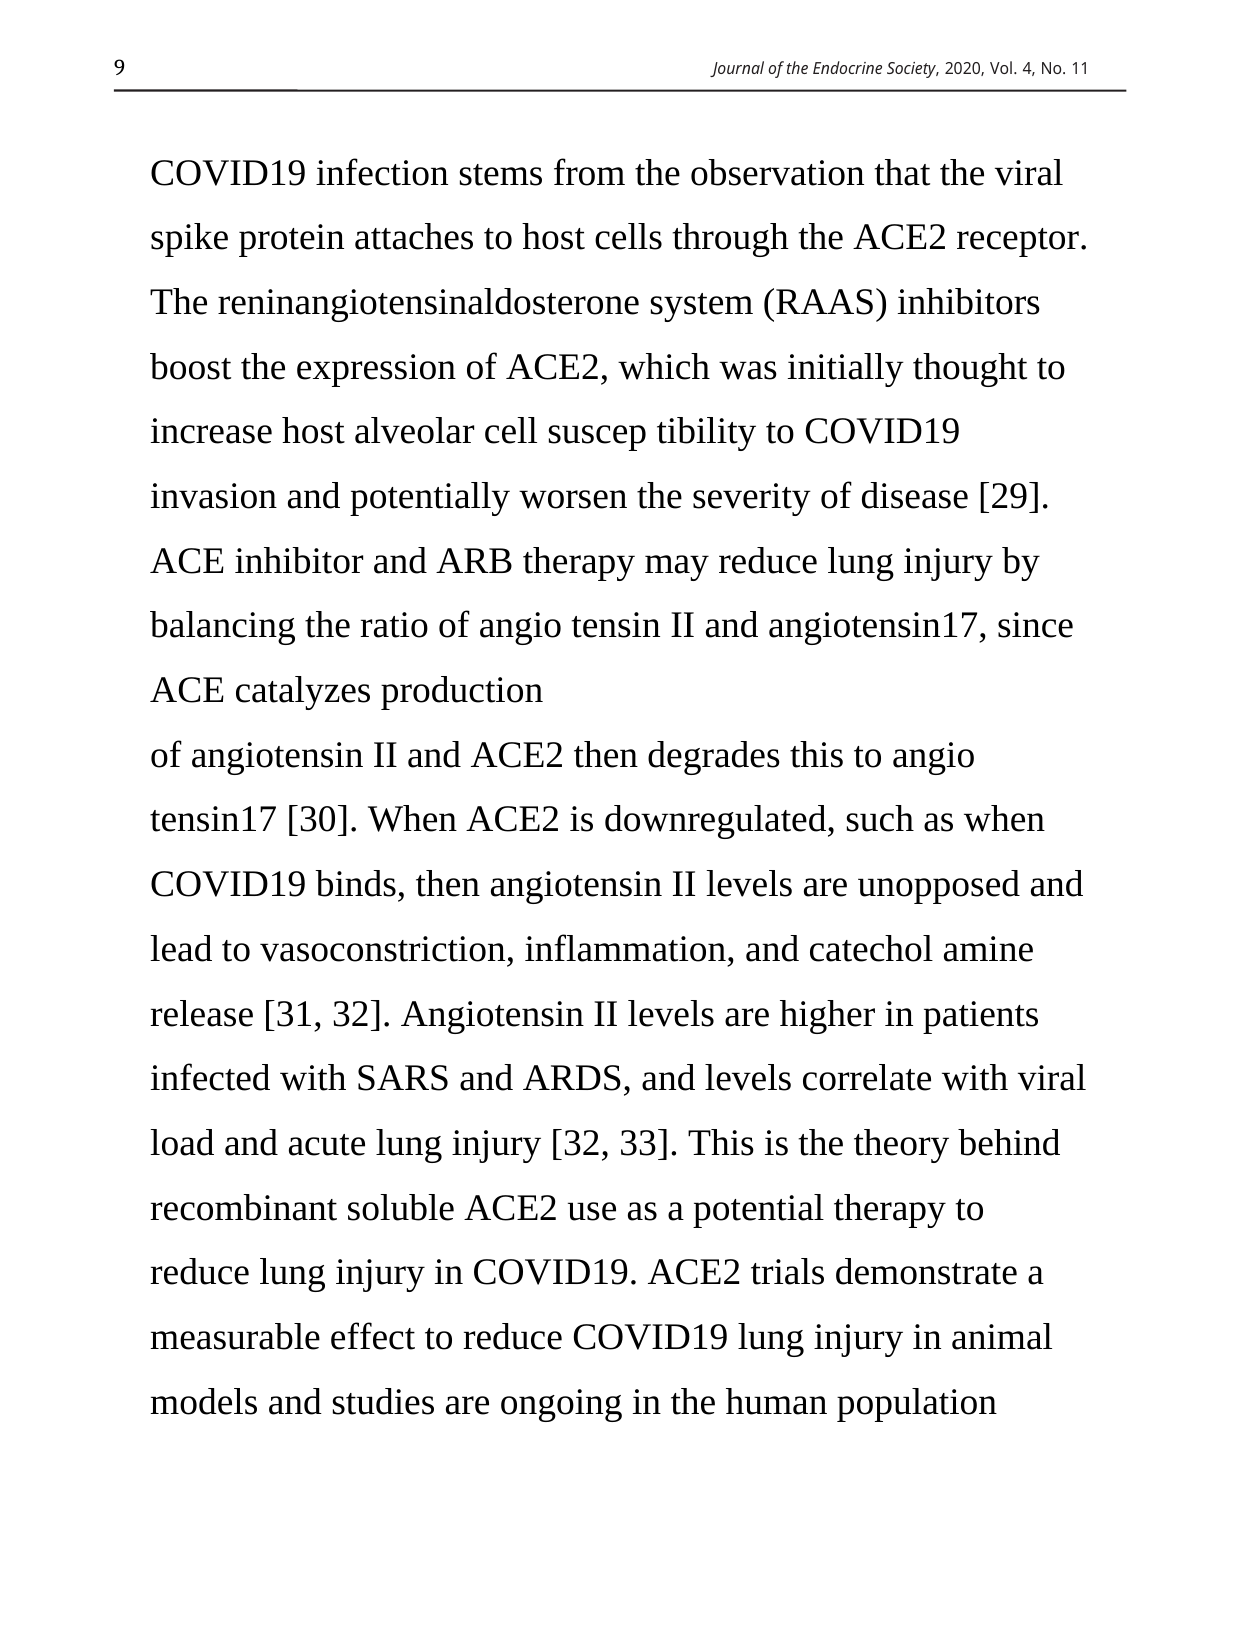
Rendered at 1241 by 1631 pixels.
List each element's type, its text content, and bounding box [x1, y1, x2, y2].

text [150, 150, 1090, 711]
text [150, 797, 1090, 1422]
text of angiotensin II and ACE2 then degrades this to angio [150, 732, 1090, 775]
